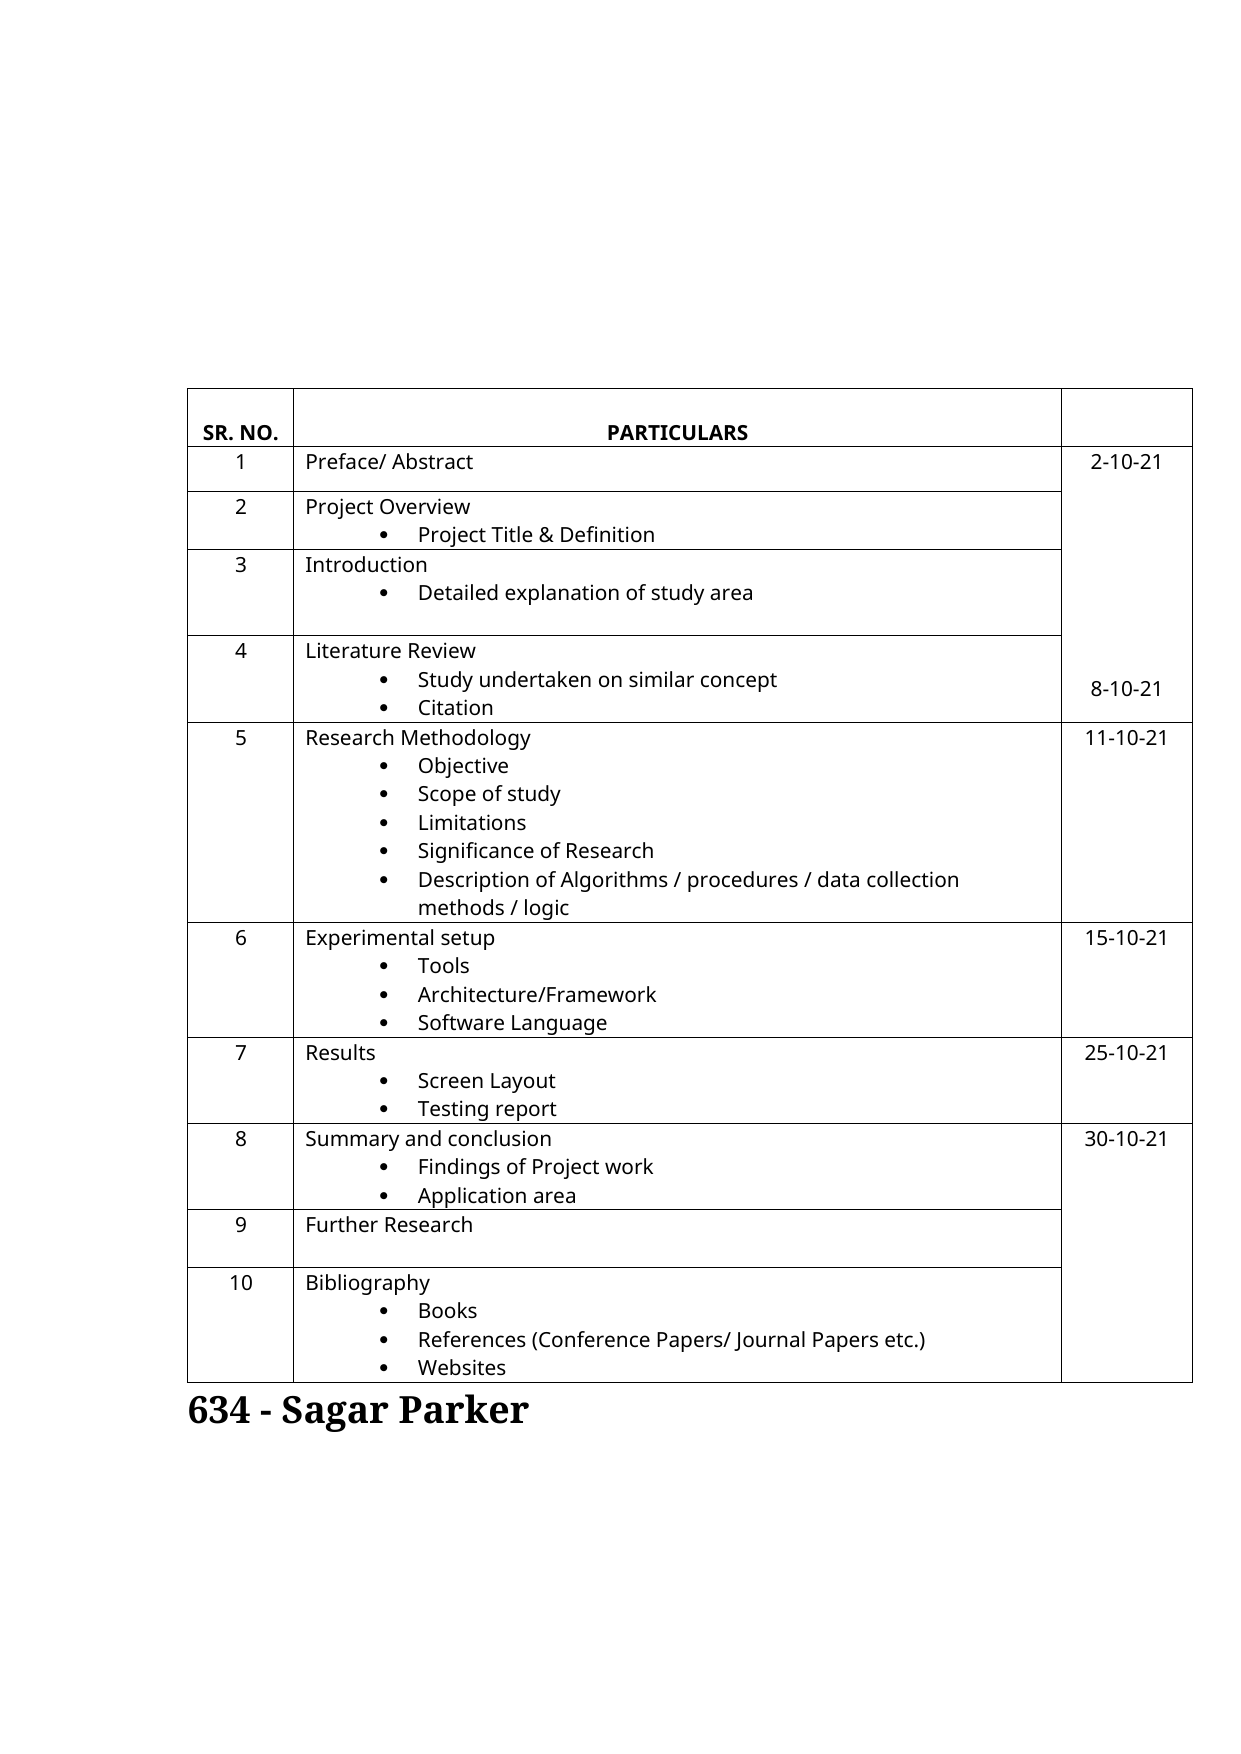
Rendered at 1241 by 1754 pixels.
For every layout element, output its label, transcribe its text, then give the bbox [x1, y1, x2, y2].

table_cell Research Methodology Objective Scope of study Limitations Significance of Research Description of Algorithms / procedures / data collection methods / logic [294, 723, 1061, 922]
text 634 - Sagar Parker [187, 1383, 1053, 1434]
table_cell 30-10-21 [1062, 1124, 1192, 1382]
table_cell Project Overview Project Title & Definition [294, 492, 1061, 549]
table_cell Preface/ Abstract [294, 447, 1061, 491]
table_cell 8 [188, 1124, 293, 1209]
table_cell 10 [188, 1268, 293, 1382]
table_cell 1 [188, 447, 293, 491]
table_cell 11-10-21 [1062, 723, 1192, 922]
table_cell Literature Review Study undertaken on similar concept Citation [294, 636, 1061, 722]
table_cell Bibliography Books References (Conference Papers/ Journal Papers etc.) Websites [294, 1268, 1061, 1382]
table_cell 15-10-21 [1062, 923, 1192, 1037]
table_cell 6 [188, 923, 293, 1037]
table_cell Experimental setup Tools Architecture/Framework Software Language [294, 923, 1061, 1037]
table_cell 25-10-21 [1062, 1038, 1192, 1123]
table_cell 2 [188, 492, 293, 549]
table_cell 5 [188, 723, 293, 922]
table_cell 3 [188, 550, 293, 635]
table_cell Results Screen Layout Testing report [294, 1038, 1061, 1123]
table_cell Summary and conclusion Findings of Project work Application area [294, 1124, 1061, 1209]
table_cell Introduction Detailed explanation of study area [294, 550, 1061, 635]
table_cell Further Research [294, 1210, 1061, 1267]
table_cell 7 [188, 1038, 293, 1123]
table_header SR. NO. [188, 389, 293, 446]
table_header PARTICULARS [294, 389, 1061, 446]
table_cell 9 [188, 1210, 293, 1267]
table_cell 2-10-21 8-10-21 [1062, 447, 1192, 722]
table_header [1062, 389, 1192, 446]
table_cell 4 [188, 636, 293, 722]
